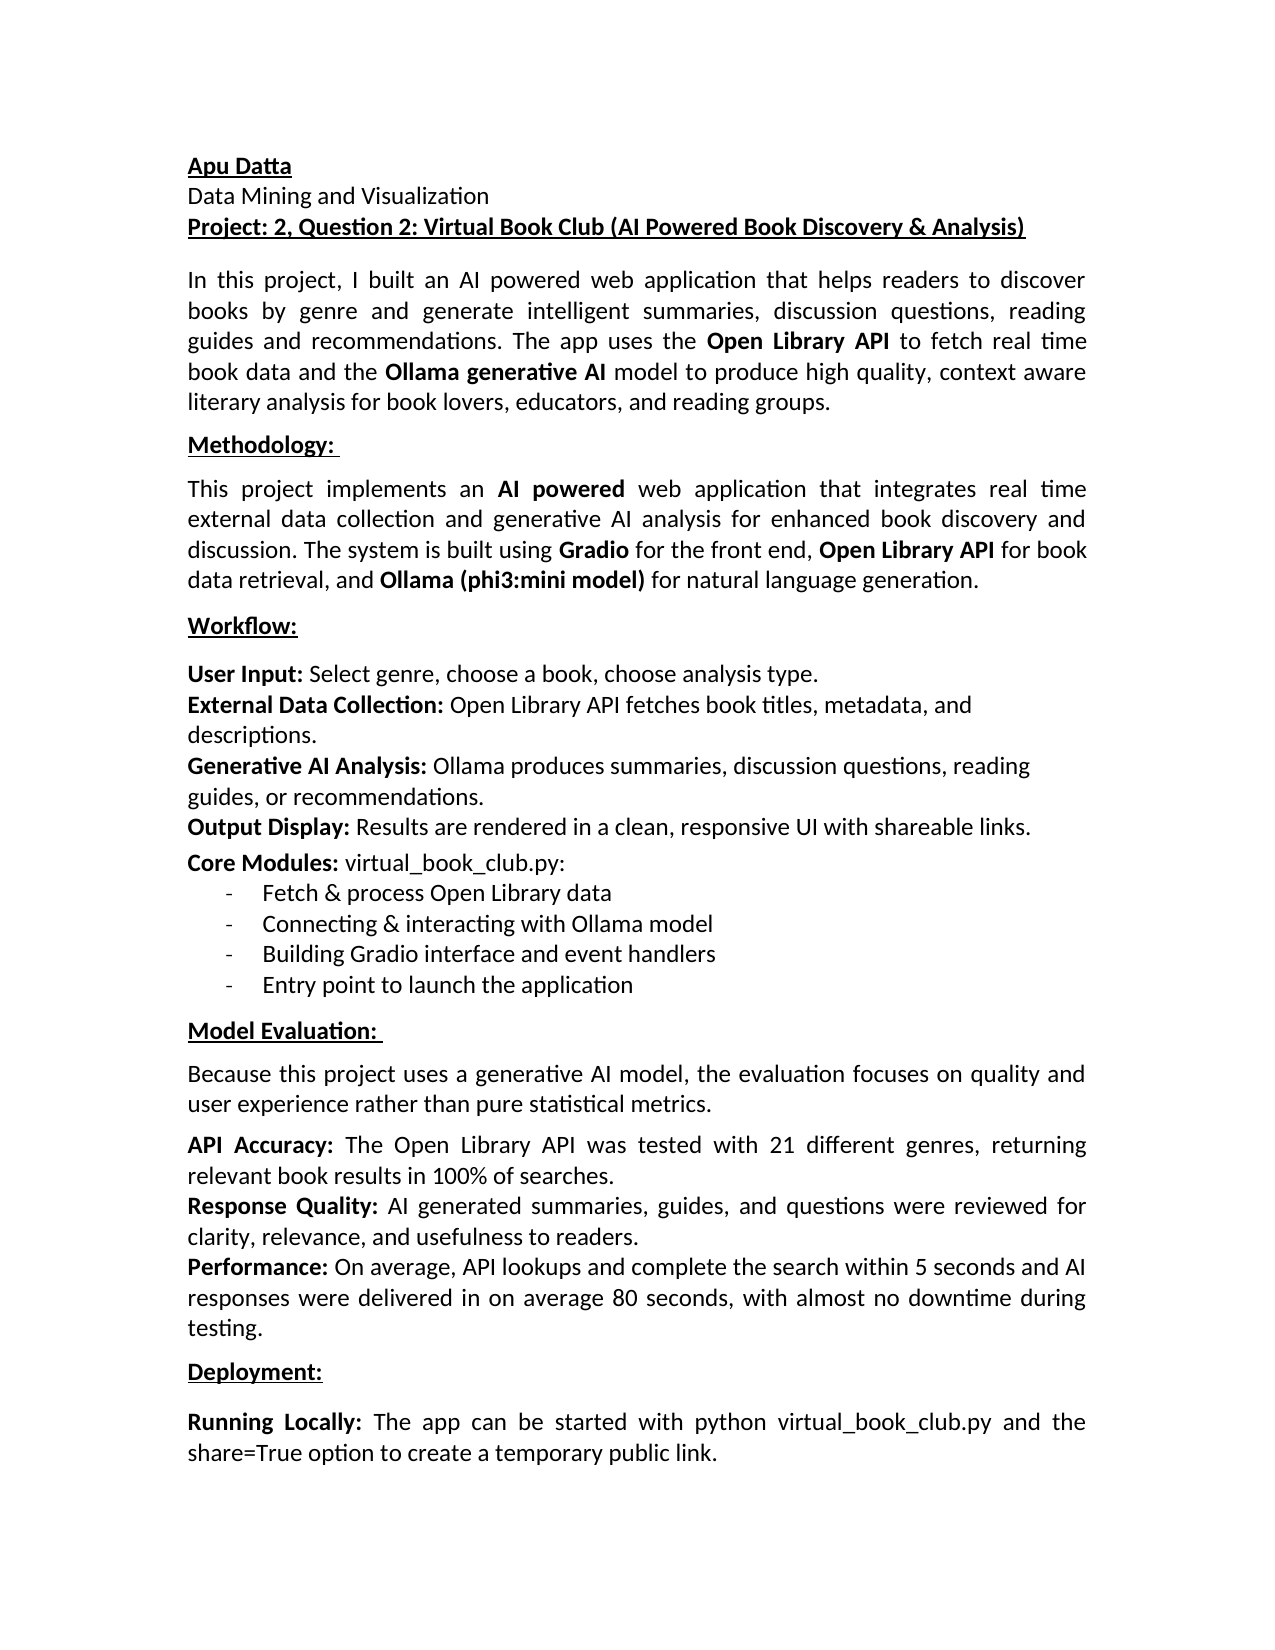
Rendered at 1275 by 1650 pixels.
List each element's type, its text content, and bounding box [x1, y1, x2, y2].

text Core Modules: virtual_book_club.py: [187, 847, 1087, 877]
text Apu Datta [187, 150, 1087, 181]
text Running Locally: The app can be started with python virtual_book_club.py and the share=True option to create a temporary public link. [187, 1406, 1087, 1467]
text Methodology: [187, 430, 1087, 460]
list Fetch & process Open Library data [225, 877, 1087, 908]
text Output Display: Results are rendered in a clean, responsive UI with shareable links. [187, 811, 1087, 842]
text In this project, I built an AI powered web application that helps readers to discover books by genre and generate intelligent summaries, discussion questions, reading guides and recommendations. The app uses the Open Library API to fetch real time book data and the Ollama generative AI model to produce high quality, context aware literary analysis for book lovers, educators, and reading groups. [187, 264, 1087, 417]
text External Data Collection: Open Library API fetches book titles, metadata, and descriptions. [187, 689, 1087, 750]
text Model Evaluation: [187, 1015, 1087, 1045]
text Because this project uses a generative AI model, the evaluation focuses on quality and user experience rather than pure statistical metrics. [187, 1058, 1087, 1119]
text Response Quality: AI generated summaries, guides, and questions were reviewed for clarity, relevance, and usefulness to readers. [187, 1190, 1087, 1251]
list Connecting & interacting with Ollama model [225, 908, 1087, 938]
list Building Gradio interface and event handlers [225, 938, 1087, 969]
text Project: 2, Question 2: Virtual Book Club (AI Powered Book Discovery & Analysis) [187, 211, 1087, 242]
list Entry point to launch the application [225, 969, 1087, 999]
text Workflow: [187, 610, 1087, 641]
text Performance: On average, API lookups and complete the search within 5 seconds and AI responses were delivered in on average 80 seconds, with almost no downtime during testing. [187, 1251, 1087, 1343]
text Data Mining and Visualization [187, 181, 1087, 211]
text This project implements an AI powered web application that integrates real time external data collection and generative AI analysis for enhanced book discovery and discussion. The system is built using Gradio for the front end, Open Library API for book data retrieval, and Ollama (phi3:mini model) for natural language generation. [187, 473, 1087, 595]
text Generative AI Analysis: Ollama produces summaries, discussion questions, reading guides, or recommendations. [187, 750, 1087, 811]
text Deployment: [187, 1356, 1087, 1386]
text API Accuracy: The Open Library API was tested with 21 different genres, returning relevant book results in 100% of searches. [187, 1129, 1087, 1190]
text User Input: Select genre, choose a book, choose analysis type. [187, 659, 1087, 689]
